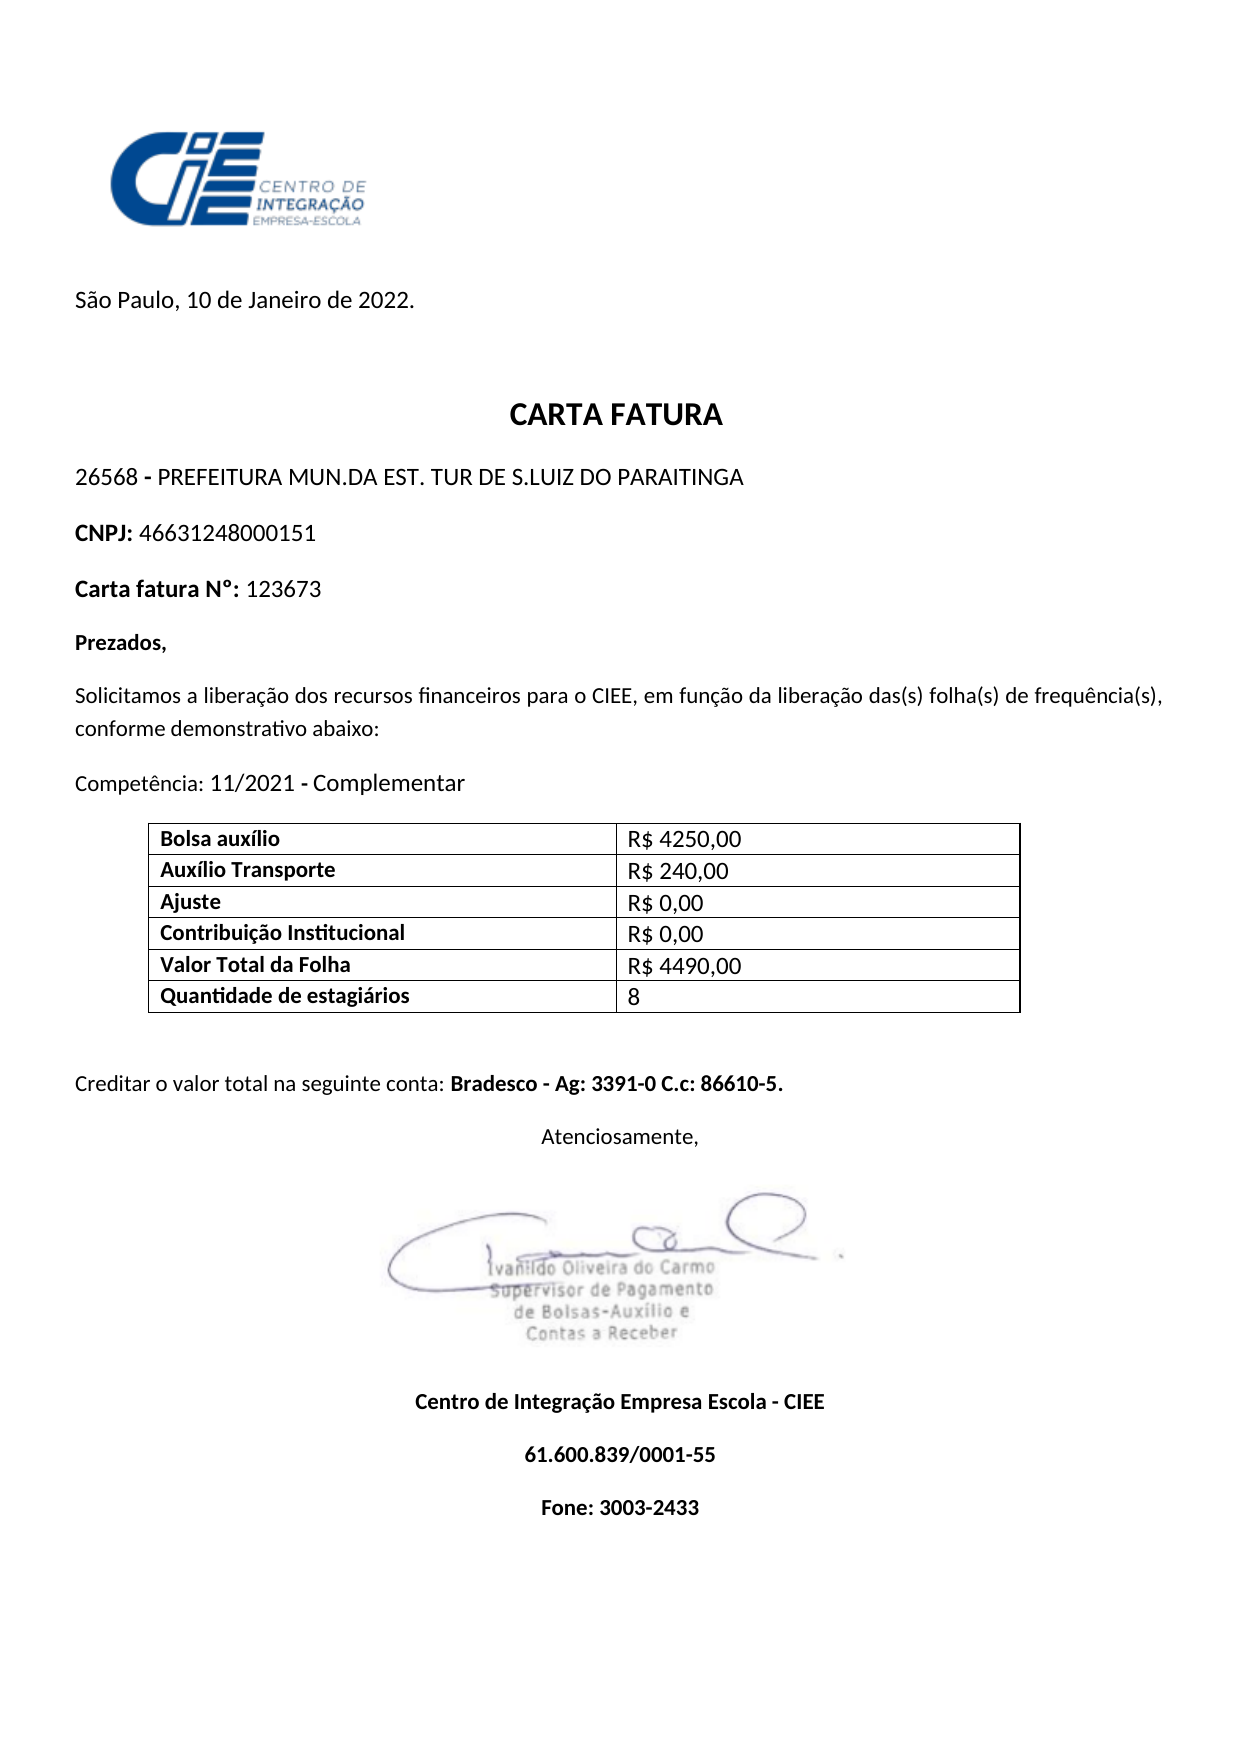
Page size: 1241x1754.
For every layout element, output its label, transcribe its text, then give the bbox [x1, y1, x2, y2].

text 61.600.839/0001-55 [75, 1440, 1165, 1468]
table_header Bolsa auxílio [149, 824, 616, 854]
text Atenciosamente, [75, 1122, 1165, 1150]
text Creditar o valor total na seguinte conta: Bradesco - Ag: 3391-0 C.c: 86610-5. [75, 1069, 1165, 1097]
text Centro de Integração Empresa Escola - CIEE [75, 1387, 1165, 1415]
text Competência: 11/2021 - Complementar [75, 767, 1165, 797]
text CNPJ: 46631248000151 [75, 517, 1165, 547]
table_cell Quantidade de estagiários [149, 981, 616, 1012]
table_cell R$ 0,00 [617, 918, 1019, 949]
picture [377, 1175, 863, 1363]
picture [75, 101, 389, 260]
table_cell R$ 4490,00 [617, 950, 1019, 980]
table_cell 8 [617, 981, 1019, 1012]
table_cell R$ 0,00 [617, 887, 1019, 917]
text Carta fatura Nº: 123673 [75, 573, 1165, 603]
text 26568 - PREFEITURA MUN.DA EST. TUR DE S.LUIZ DO PARAITINGA [75, 461, 1165, 492]
table_header R$ 4250,00 [617, 824, 1019, 854]
table_cell R$ 240,00 [617, 855, 1019, 886]
table_cell Contribuição Institucional [149, 918, 616, 949]
table_cell Valor Total da Folha [149, 950, 616, 980]
table_cell Auxílio Transporte [149, 855, 616, 886]
text Prezados, [75, 628, 1165, 657]
text CARTA FATURA [75, 393, 1165, 434]
text Fone: 3003-2433 [75, 1493, 1165, 1521]
table_cell Ajuste [149, 887, 616, 917]
text Solicitamos a liberação dos recursos financeiros para o CIEE, em função da liberação das(s) folha(s) de frequência(s), conforme demonstrativo abaixo: [75, 682, 1165, 742]
text São Paulo, 10 de Janeiro de 2022. [75, 284, 1165, 315]
